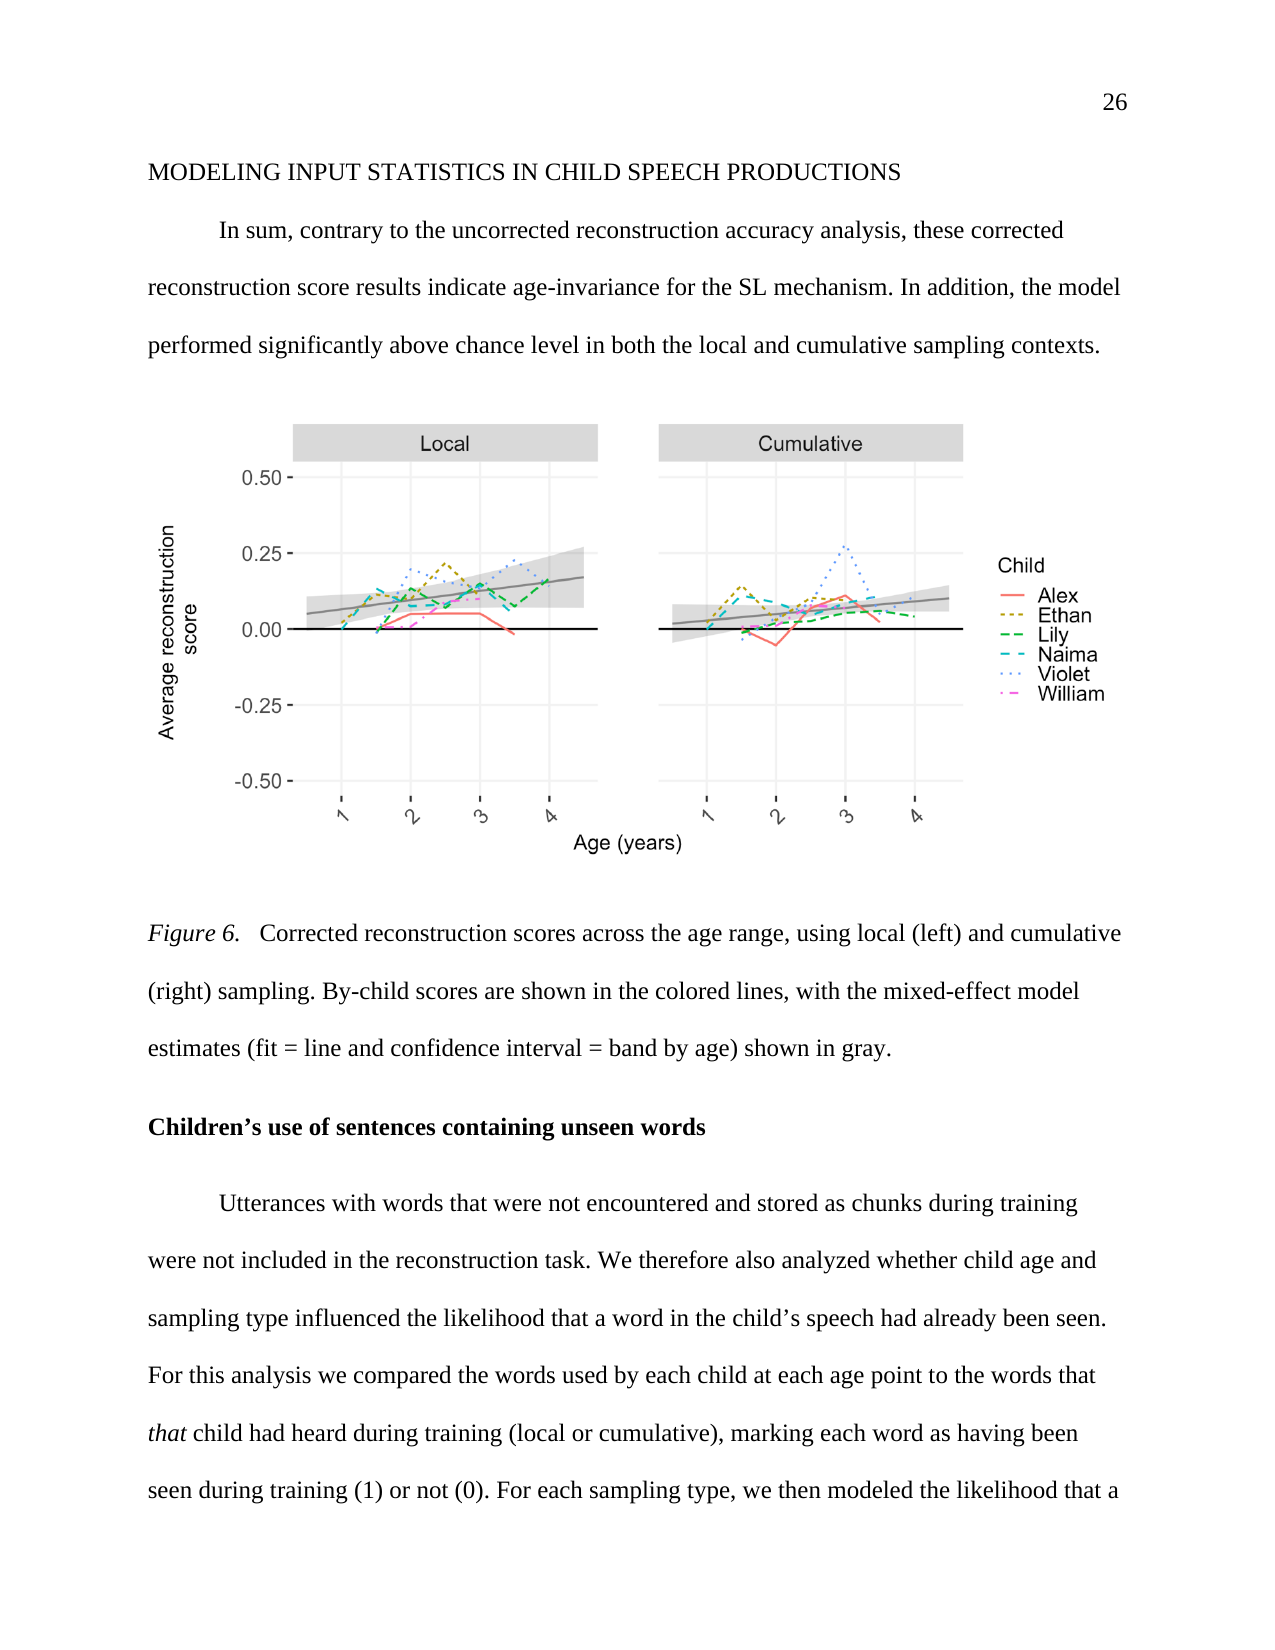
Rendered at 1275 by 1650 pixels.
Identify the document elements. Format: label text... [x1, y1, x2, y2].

text Figure 6. Corrected reconstruction scores across the age range, using local (left) and cumulative (right) sampling. By-child scores are shown in the colored lines, with the mixed-effect model estimates (fit = line and confidence interval = band by age) shown in gray. [148, 918, 1127, 1062]
picture [147, 412, 1128, 865]
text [148, 1188, 1127, 1504]
text In sum, contrary to the uncorrected reconstruction accuracy analysis, these corrected reconstruction score results indicate age-invariance for the SL mechanism. In addition, the model performed significantly above chance level in both the local and cumulative sampling contexts. [148, 215, 1127, 359]
subtitle Children’s use of sentences containing unseen words [148, 1112, 1127, 1140]
